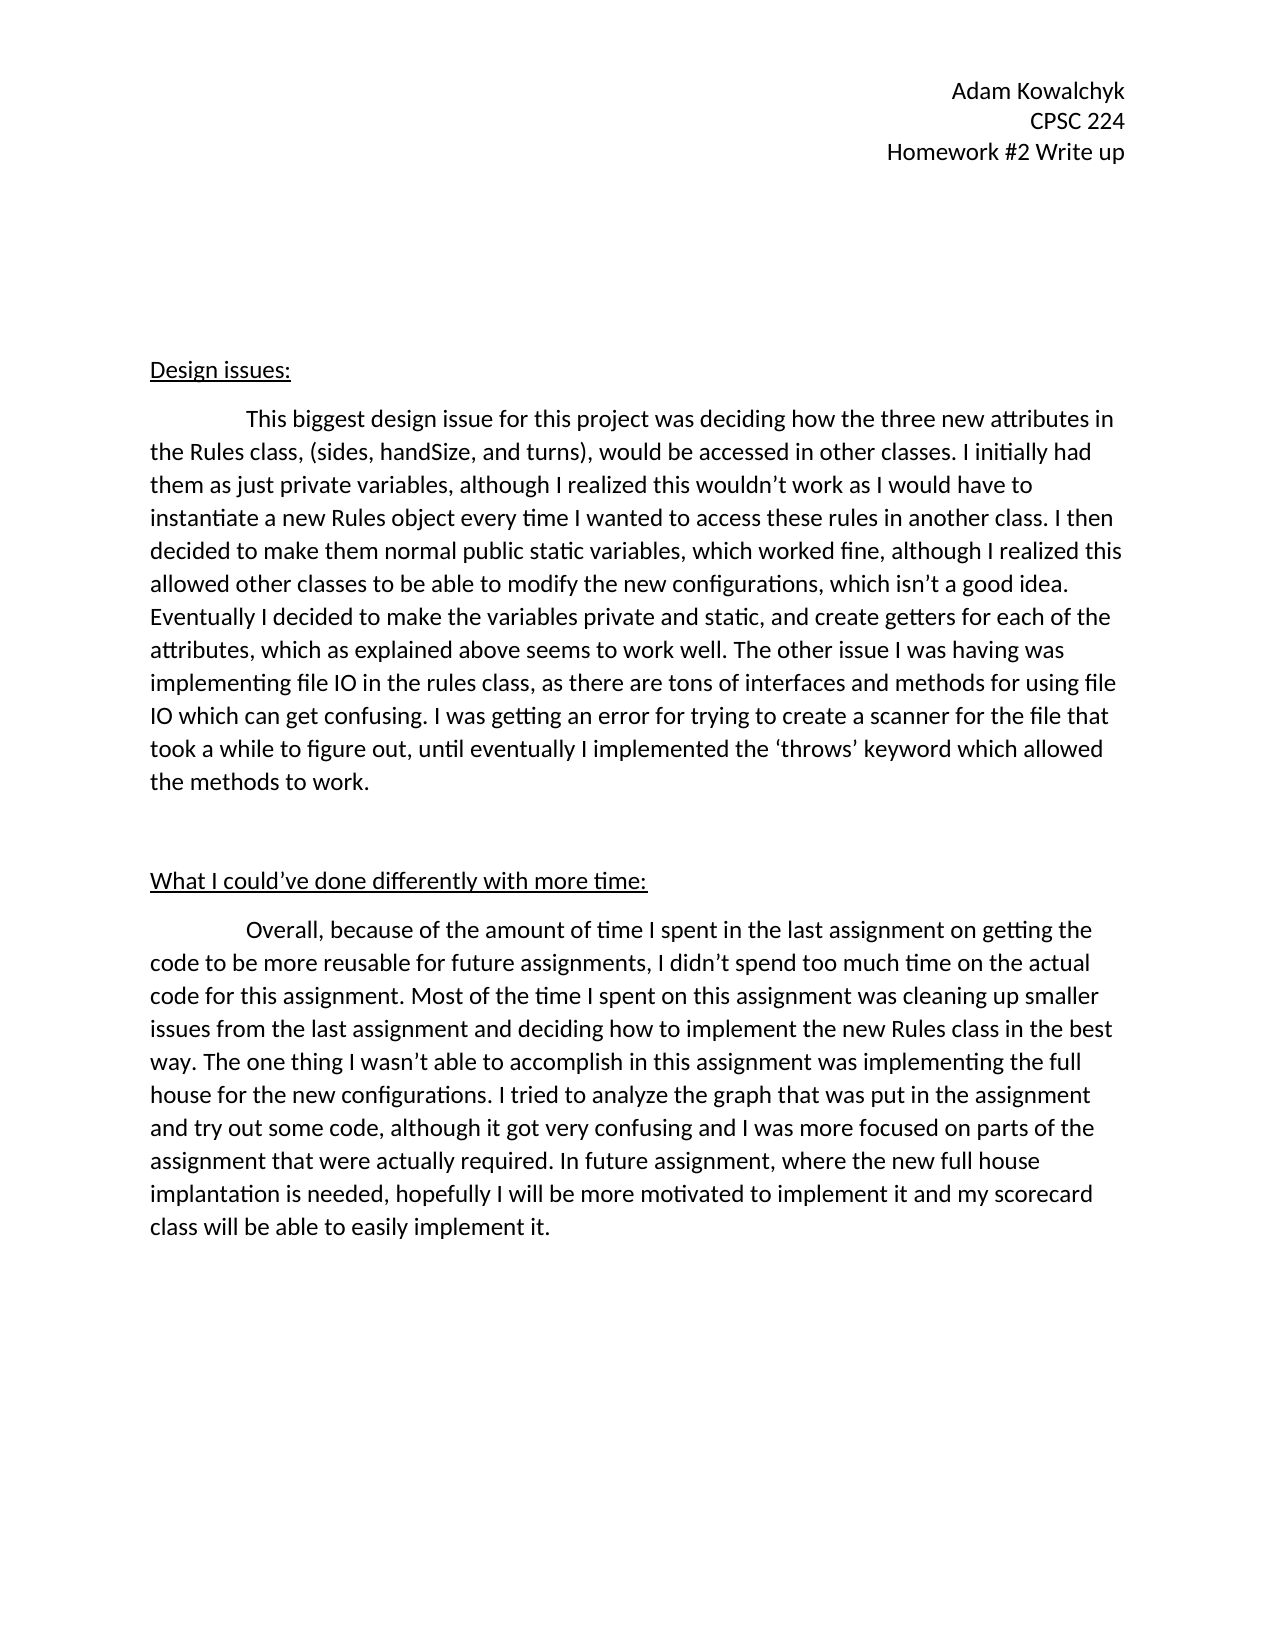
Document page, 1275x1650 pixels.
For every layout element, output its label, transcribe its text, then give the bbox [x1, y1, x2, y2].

text What I could’ve done differently with more time: [150, 865, 1125, 895]
text Overall, because of the amount of time I spent in the last assignment on getting the code to be more reusable for future assignments, I didn’t spend too much time on the actual code for this assignment. Most of the time I spent on this assignment was cleaning up smaller issues from the last assignment and deciding how to implement the new Rules class in the best way. The one thing I wasn’t able to accomplish in this assignment was implementing the full house for the new configurations. I tried to analyze the graph that was put in the assignment and try out some code, although it got very confusing and I was more focused on parts of the assignment that were actually required. In future assignment, where the new full house implantation is needed, hopefully I will be more motivated to implement it and my scorecard class will be able to easily implement it. [150, 914, 1125, 1241]
text This biggest design issue for this project was deciding how the three new attributes in the Rules class, (sides, handSize, and turns), would be accessed in other classes. I initially had them as just private variables, although I realized this wouldn’t work as I would have to instantiate a new Rules object every time I wanted to access these rules in another class. I then decided to make them normal public static variables, which worked fine, although I realized this allowed other classes to be able to modify the new configurations, which isn’t a good idea. Eventually I decided to make the variables private and static, and create getters for each of the attributes, which as explained above seems to work well. The other issue I was having was implementing file IO in the rules class, as there are tons of interfaces and methods for using file IO which can get confusing. I was getting an error for trying to create a scanner for the file that took a while to figure out, until eventually I implemented the ‘throws’ keyword which allowed the methods to work. [150, 404, 1125, 796]
text Design issues: [150, 354, 1125, 384]
